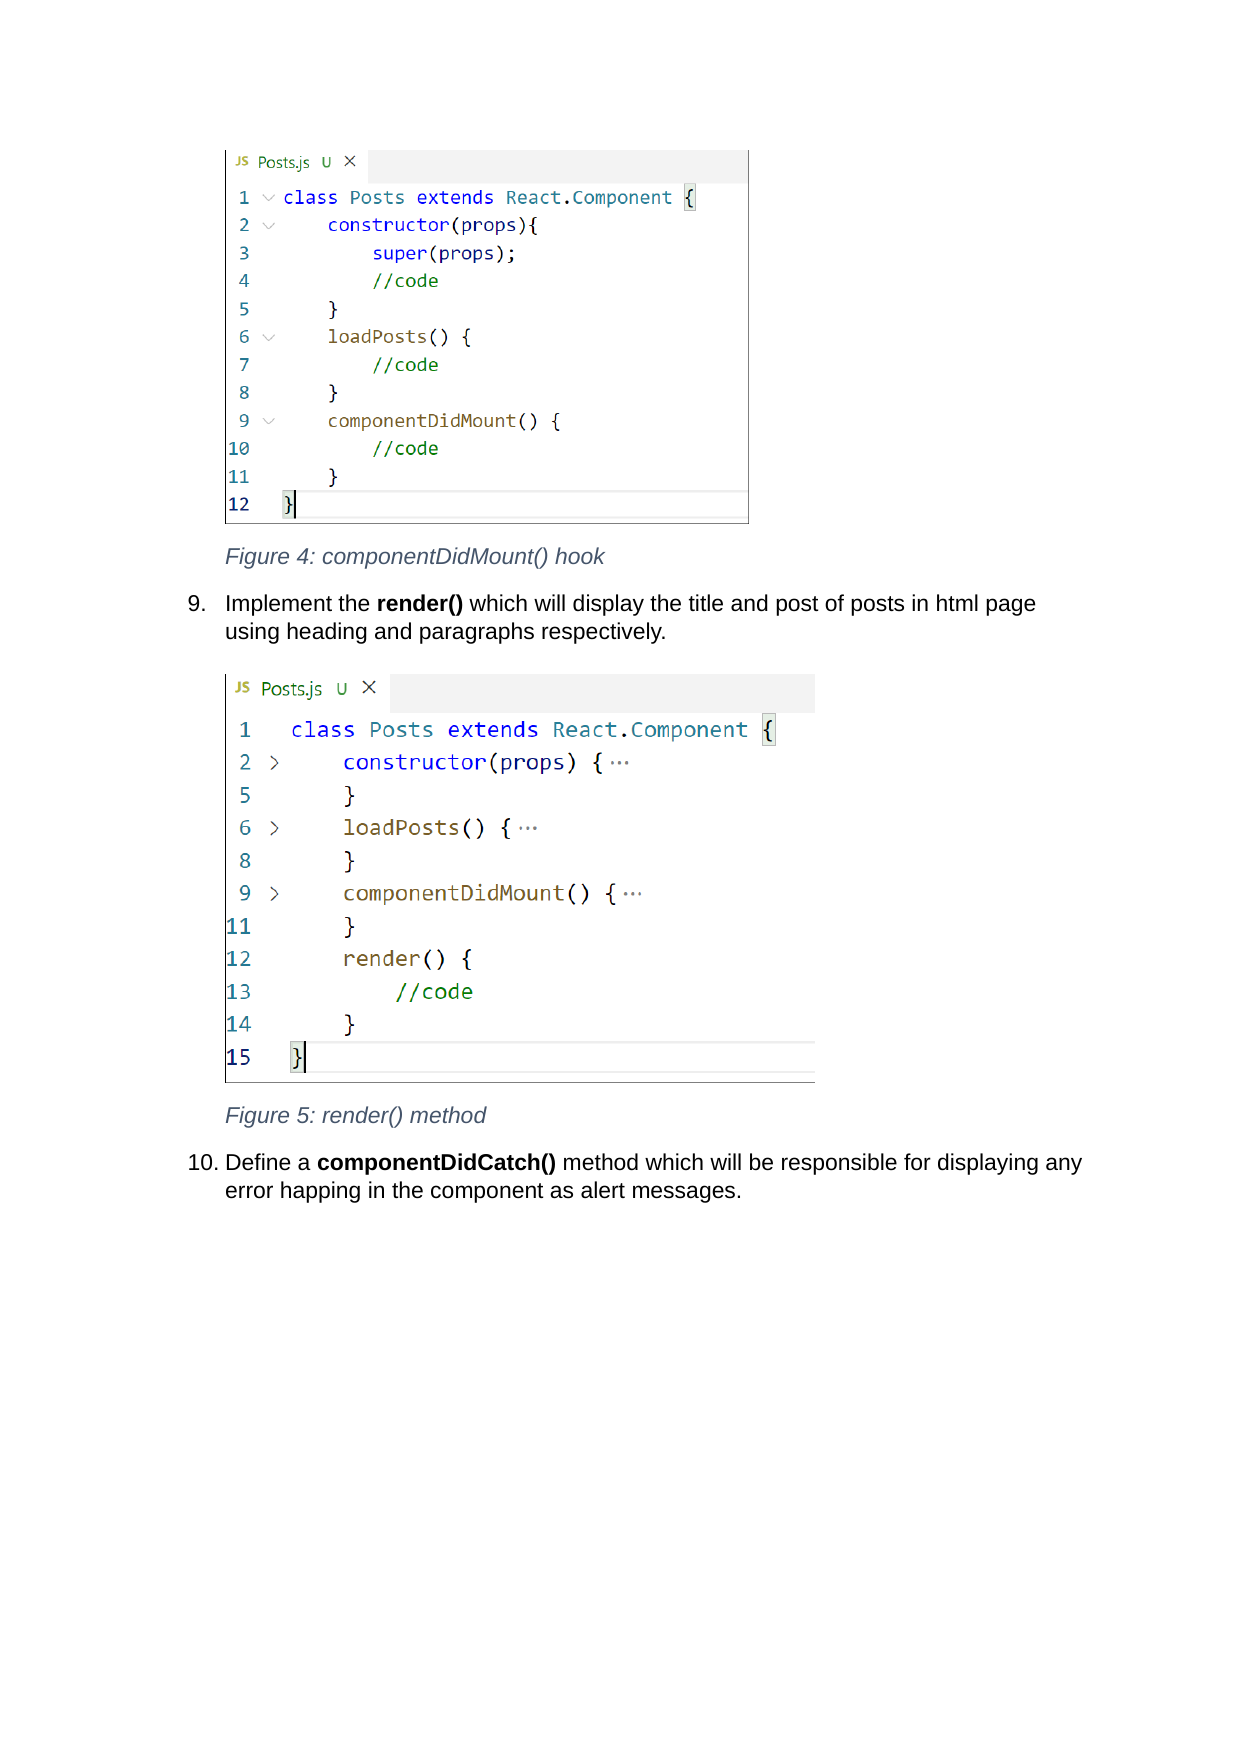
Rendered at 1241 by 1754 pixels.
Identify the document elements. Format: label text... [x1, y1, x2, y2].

list Define a componentDidCatch() method which will be responsible for displaying any error happing in the component as alert messages. [187, 1149, 1090, 1203]
picture [225, 674, 815, 1083]
list Implement the render() which will display the title and post of posts in html page using heading and paragraphs respectively. [187, 590, 1090, 644]
picture [225, 150, 749, 524]
